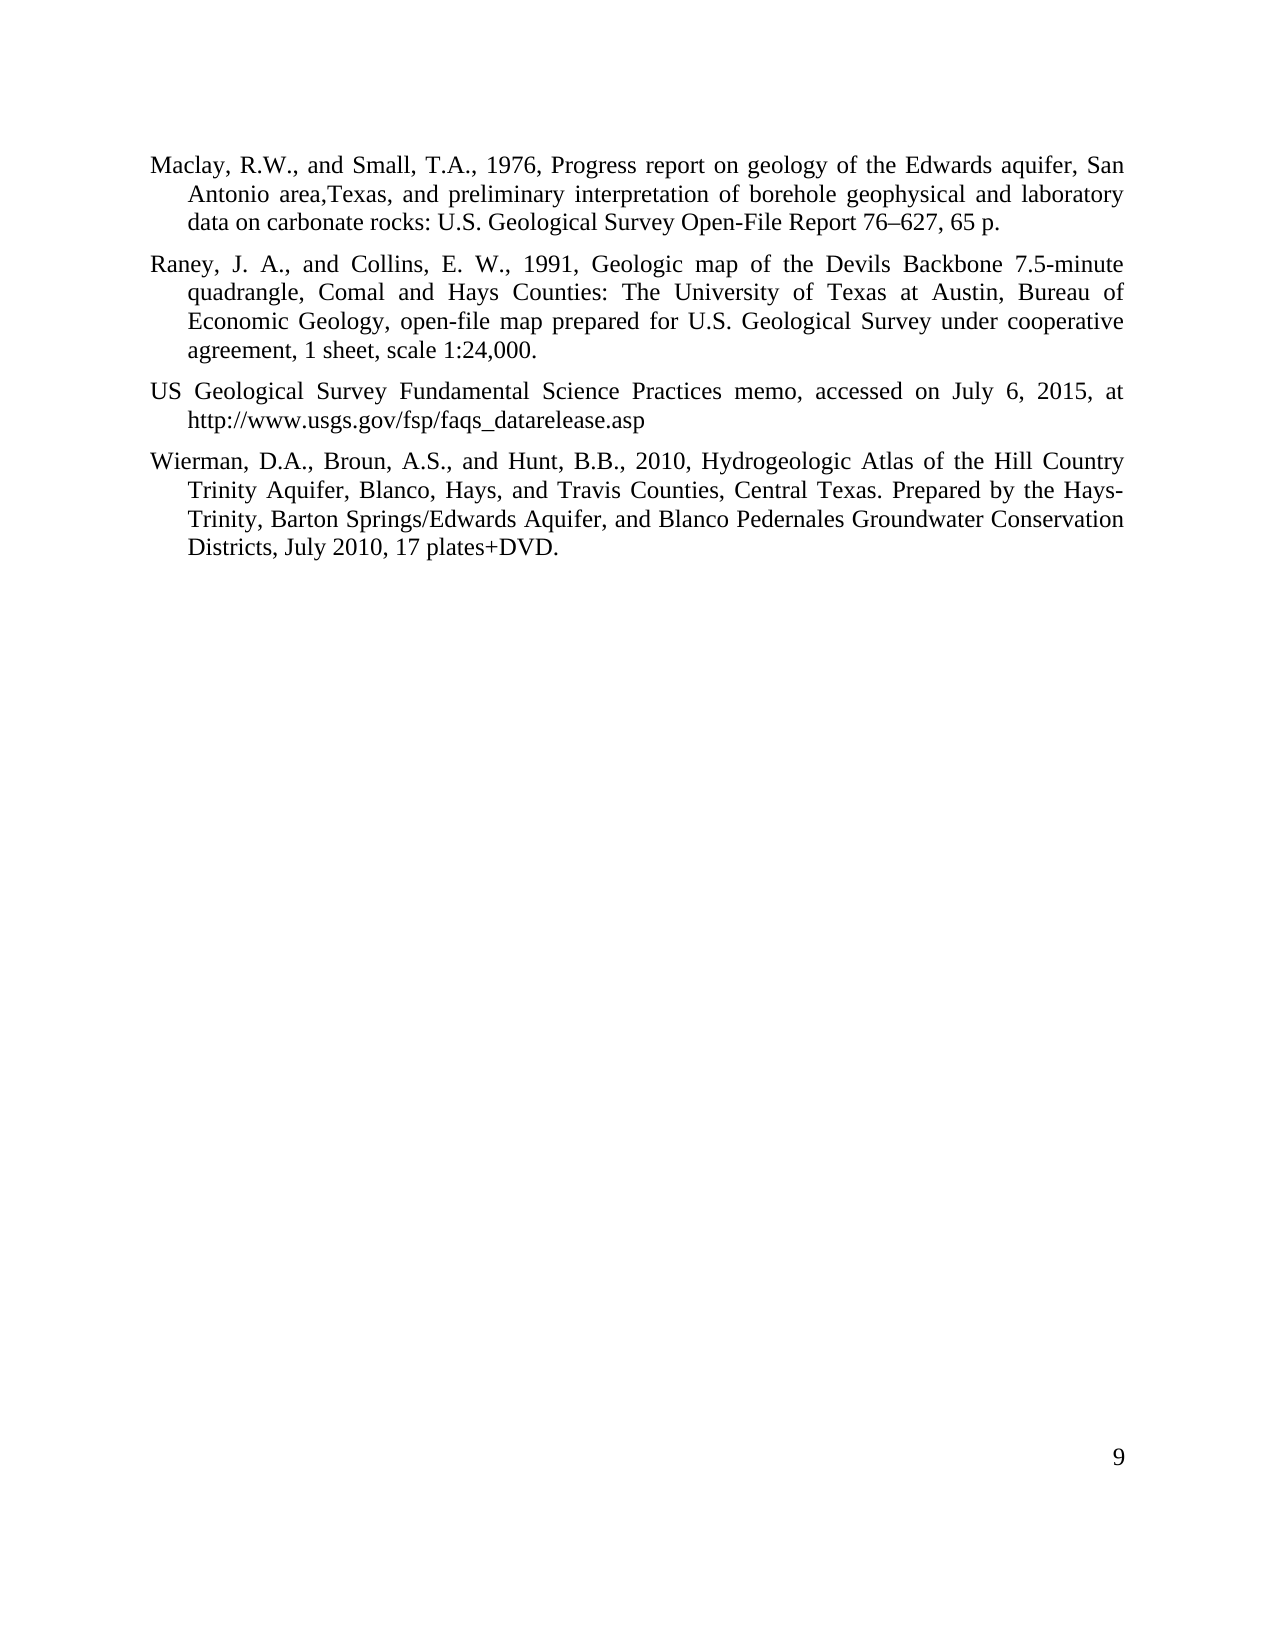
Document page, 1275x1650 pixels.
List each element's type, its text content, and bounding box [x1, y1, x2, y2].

text Maclay, R.W., and Small, T.A., 1976, Progress report on geology of the Edwards aquifer, San Antonio area,Texas, and preliminary interpretation of borehole geophysical and laboratory data on carbonate rocks: U.S. Geological Survey Open-File Report 76–627, 65 p. [150, 150, 1125, 236]
text Raney, J. A., and Collins, E. W., 1991, Geologic map of the Devils Backbone 7.5-minute quadrangle, Comal and Hays Counties: The University of Texas at Austin, Bureau of Economic Geology, open-file map prepared for U.S. Geological Survey under cooperative agreement, 1 sheet, scale 1:24,000. [150, 249, 1125, 364]
text Wierman, D.A., Broun, A.S., and Hunt, B.B., 2010, Hydrogeologic Atlas of the Hill Country Trinity Aquifer, Blanco, Hays, and Travis Counties, Central Texas. Prepared by the Hays-Trinity, Barton Springs/Edwards Aquifer, and Blanco Pedernales Groundwater Conservation Districts, July 2010, 17 plates+DVD. [150, 446, 1125, 561]
text US Geological Survey Fundamental Science Practices memo, accessed on July 6, 2015, at http://www.usgs.gov/fsp/faqs_datarelease.asp [150, 376, 1125, 434]
